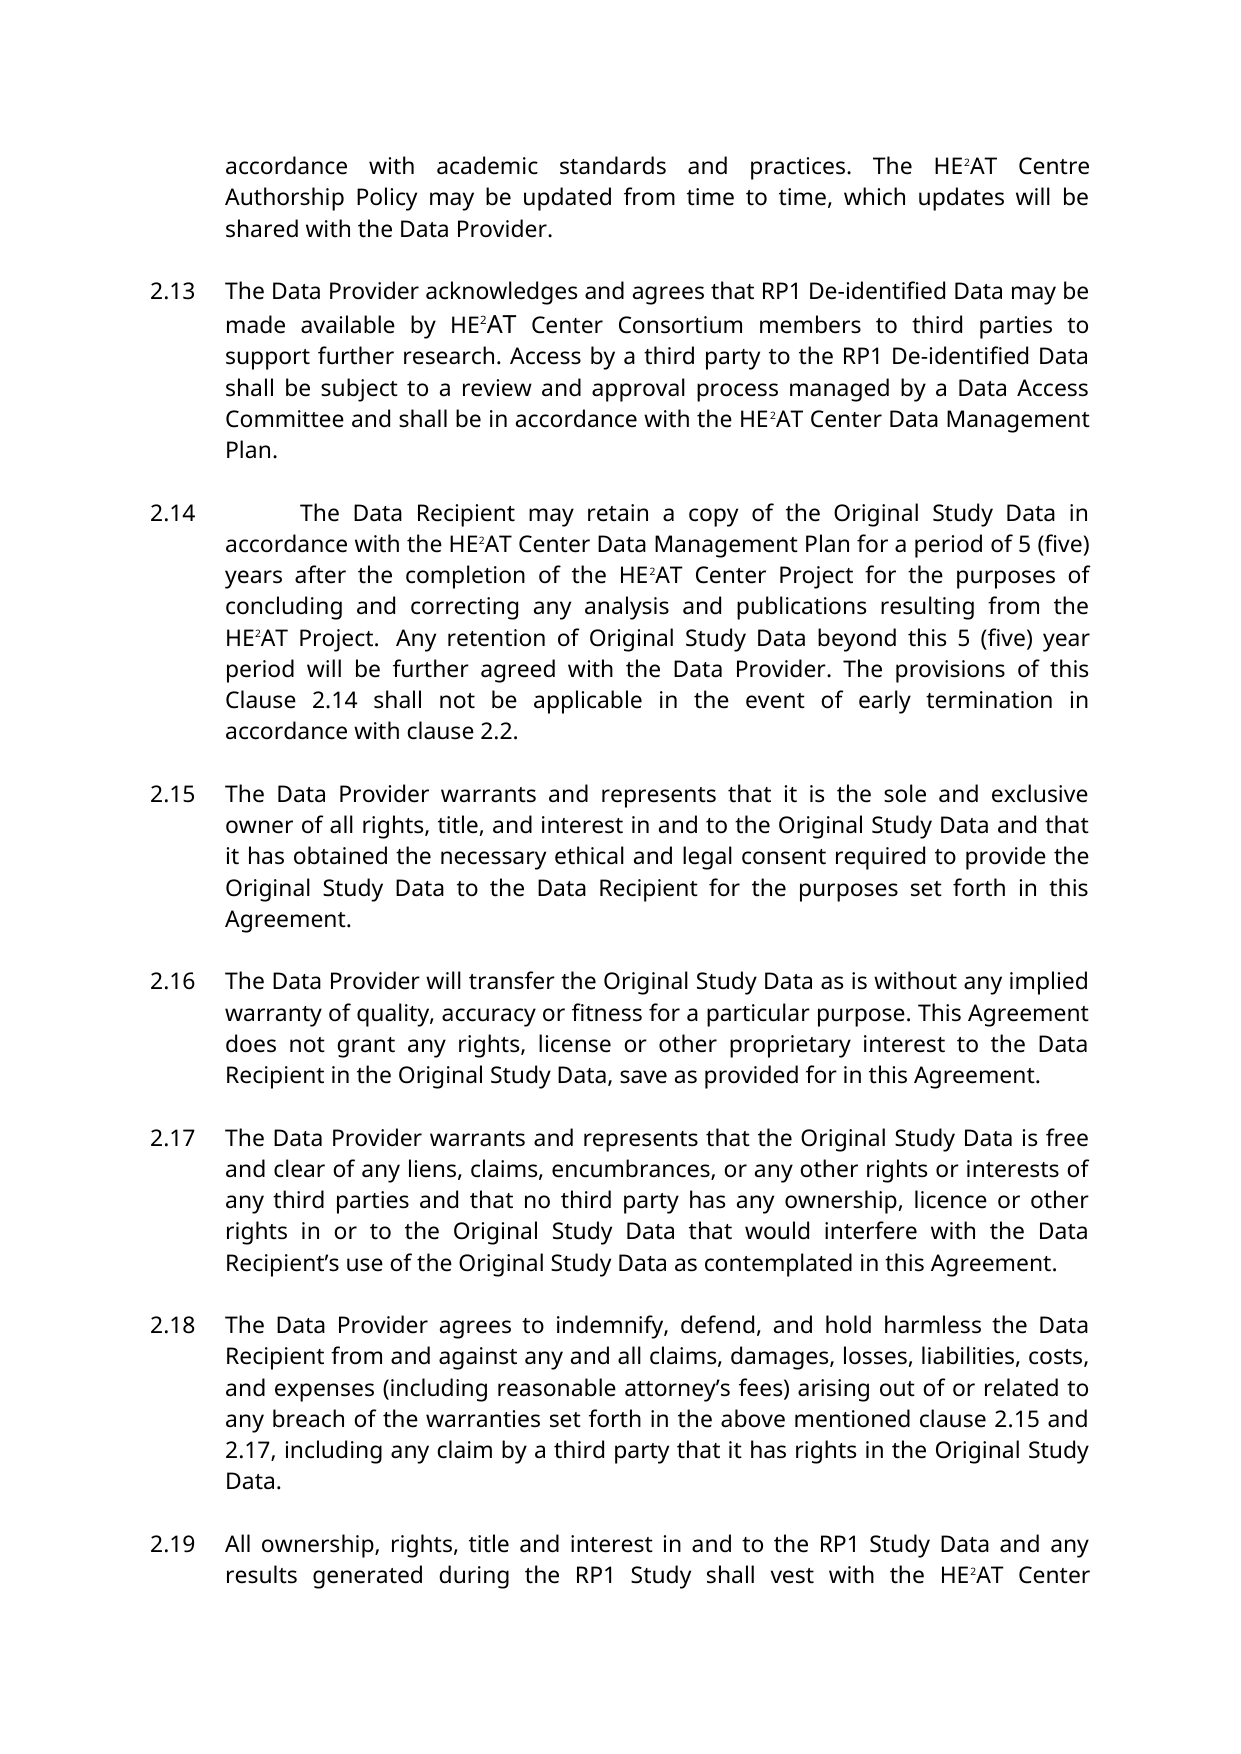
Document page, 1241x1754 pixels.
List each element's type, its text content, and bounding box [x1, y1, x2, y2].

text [150, 1528, 1090, 1590]
text 2.14 The Data Recipient may retain a copy of the Original Study Data in accordance with the HE2AT Center Data Management Plan for a period of 5 (five) years after the completion of the HE2AT Center Project for the purposes of concluding and correcting any analysis and publications resulting from the HE2AT Project. Any retention of Original Study Data beyond this 5 (five) year period will be further agreed with the Data Provider. The provisions of this Clause 2.14 shall not be applicable in the event of early termination in accordance with clause 2.2. [150, 497, 1090, 747]
text 2.13 The Data Provider acknowledges and agrees that RP1 De-identified Data may be made available by HE2AT Center Consortium members to third parties to support further research. Access by a third party to the RP1 De-identified Data shall be subject to a review and approval process managed by a Data Access Committee and shall be in accordance with the HE2AT Center Data Management Plan. [150, 275, 1090, 465]
text 2.15 The Data Provider warrants and represents that it is the sole and exclusive owner of all rights, title, and interest in and to the Original Study Data and that it has obtained the necessary ethical and legal consent required to provide the Original Study Data to the Data Recipient for the purposes set forth in this Agreement. [150, 778, 1090, 934]
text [150, 150, 1090, 244]
text 2.17 The Data Provider warrants and represents that the Original Study Data is free and clear of any liens, claims, encumbrances, or any other rights or interests of any third parties and that no third party has any ownership, licence or other rights in or to the Original Study Data that would interfere with the Data Recipient’s use of the Original Study Data as contemplated in this Agreement. [150, 1122, 1090, 1278]
text 2.16 The Data Provider will transfer the Original Study Data as is without any implied warranty of quality, accuracy or fitness for a particular purpose. This Agreement does not grant any rights, license or other proprietary interest to the Data Recipient in the Original Study Data, save as provided for in this Agreement. [150, 965, 1090, 1090]
text 2.18 The Data Provider agrees to indemnify, defend, and hold harmless the Data Recipient from and against any and all claims, damages, losses, liabilities, costs, and expenses (including reasonable attorney’s fees) arising out of or related to any breach of the warranties set forth in the above mentioned clause 2.15 and 2.17, including any claim by a third party that it has rights in the Original Study Data. [150, 1309, 1090, 1497]
